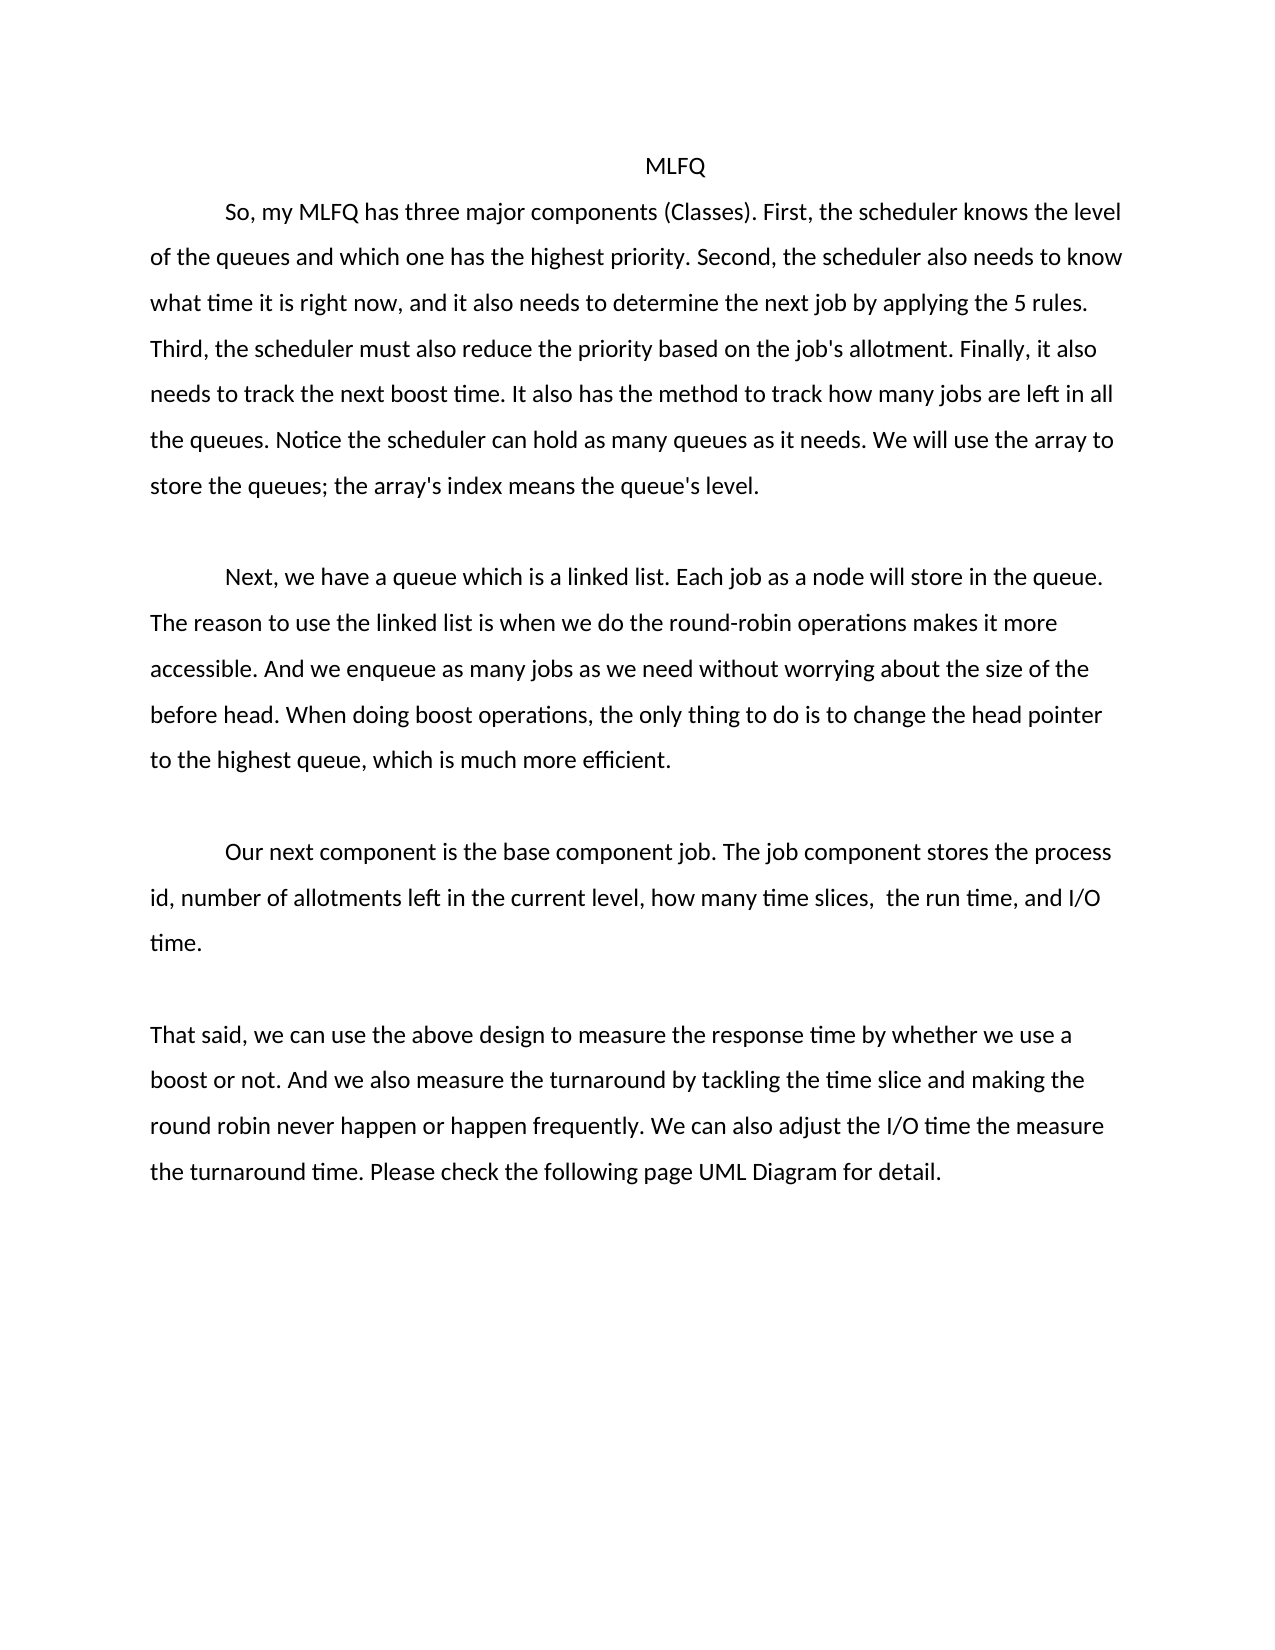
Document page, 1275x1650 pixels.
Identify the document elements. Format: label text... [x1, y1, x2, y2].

text So, my MLFQ has three major components (Classes). First, the scheduler knows the level of the queues and which one has the highest priority. Second, the scheduler also needs to know what time it is right now, and it also needs to determine the next job by applying the 5 rules. Third, the scheduler must also reduce the priority based on the job's allotment. Finally, it also needs to track the next boost time. It also has the method to track how many jobs are left in all the queues. Notice the scheduler can hold as many queues as it needs. We will use the array to store the queues; the array's index means the queue's level. [150, 196, 1125, 501]
text Our next component is the base component job. The job component stores the process id, number of allotments left in the current level, how many time slices, the run time, and I/O time. [150, 836, 1125, 958]
text MLFQ [150, 150, 1125, 181]
text That said, we can use the above design to measure the response time by whether we use a boost or not. And we also measure the turnaround by tackling the time slice and making the round robin never happen or happen frequently. We can also adjust the I/O time the measure the turnaround time. Please check the following page UML Diagram for detail. [150, 1019, 1125, 1187]
text Next, we have a queue which is a linked list. Each job as a node will store in the queue. The reason to use the linked list is when we do the round-robin operations makes it more accessible. And we enqueue as many jobs as we need without worrying about the size of the before head. When doing boost operations, the only thing to do is to change the head pointer to the highest queue, which is much more efficient. [150, 562, 1125, 775]
